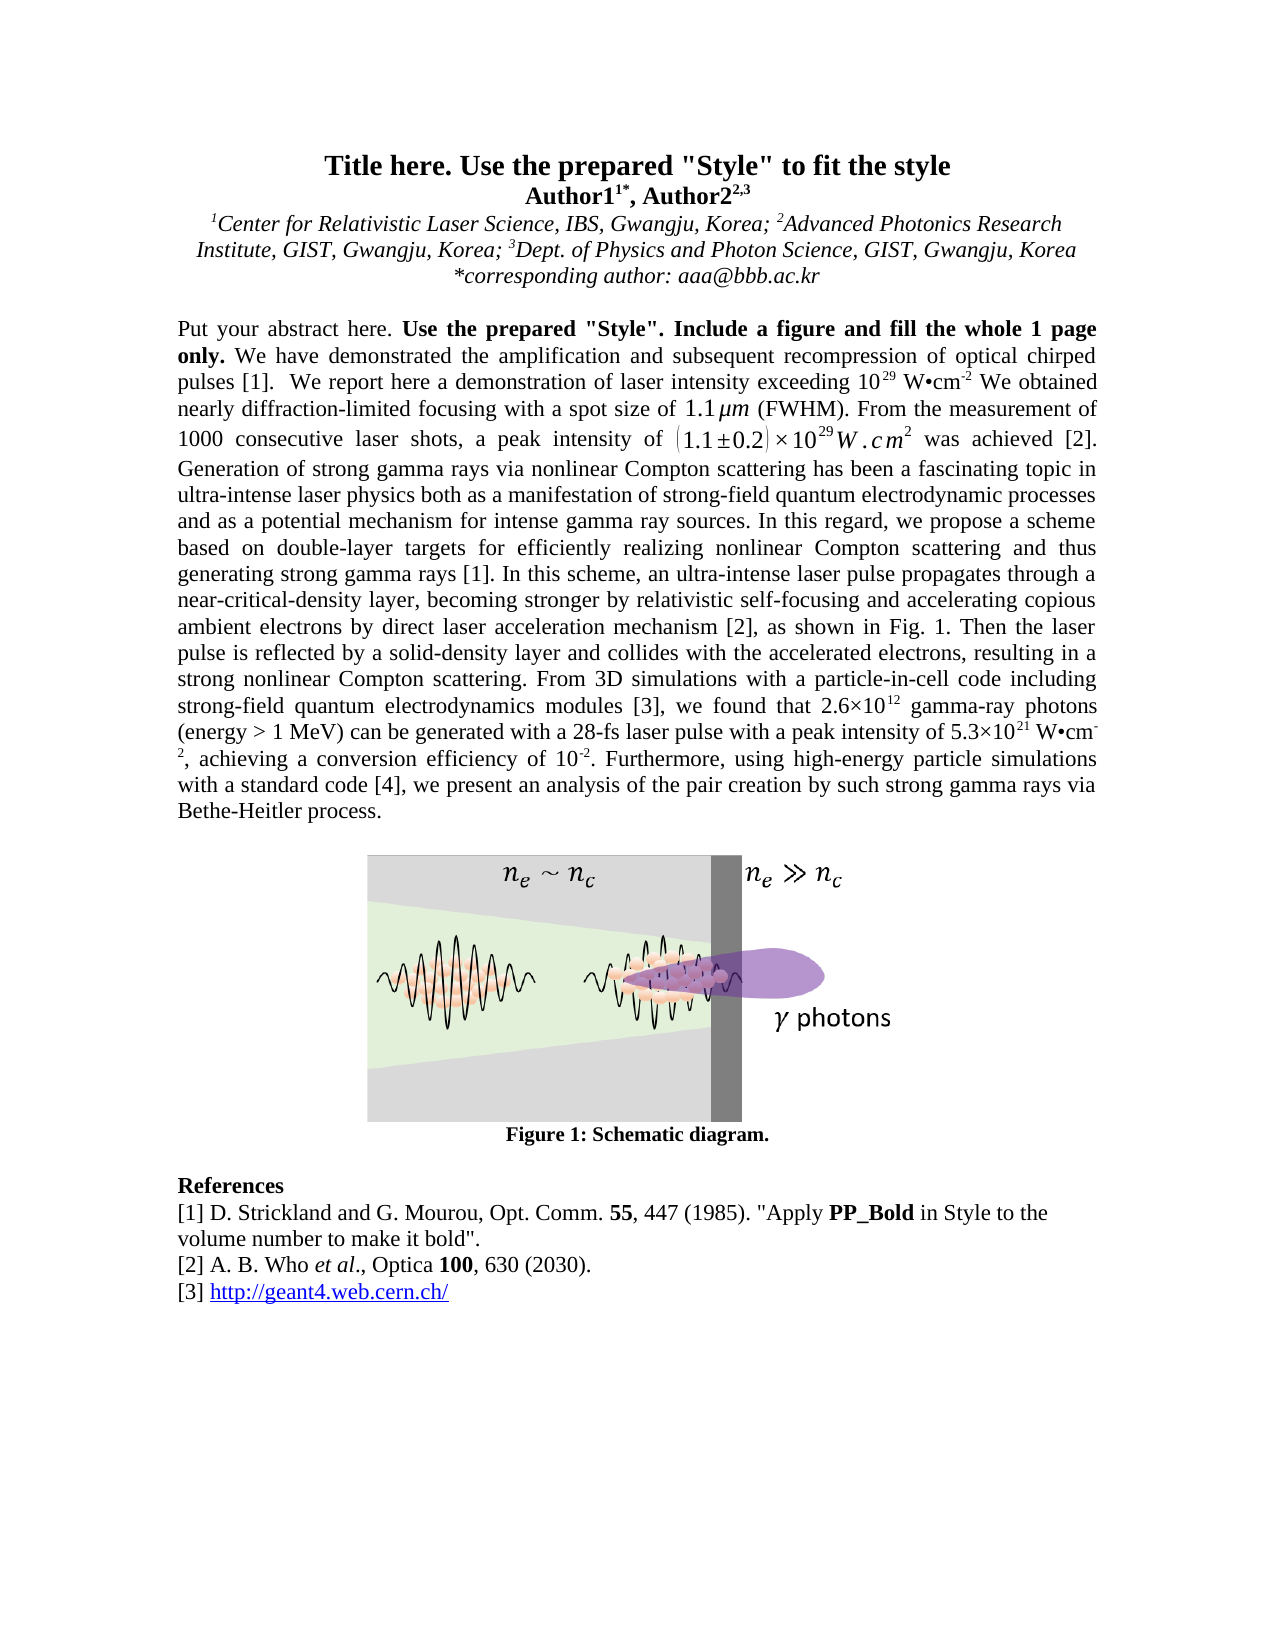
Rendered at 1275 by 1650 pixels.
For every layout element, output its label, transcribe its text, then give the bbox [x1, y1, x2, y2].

picture [367, 850, 908, 1122]
text *corresponding author: aaa@bbb.ac.kr [177, 263, 1098, 289]
text [1] D. Strickland and G. Mourou, Opt. Comm. 55, 447 (1985). "Apply PP_Bold in Style to the volume number to make it bold". [177, 1199, 1098, 1251]
text Author11*, Author22,3 [177, 181, 1098, 210]
text [3] http://geant4.web.cern.ch/ [177, 1278, 1098, 1304]
text Figure 1: Schematic diagram. [177, 1122, 1098, 1146]
text References [177, 1172, 1098, 1199]
text Title here. Use the prepared "Style" to fit the style [177, 148, 1098, 181]
text [2] A. B. Who et al., Optica 100, 630 (2030). [177, 1251, 1098, 1278]
text Put your abstract here. Use the prepared "Style". Include a figure and fill the whole 1 page only. We have demonstrated the amplification and subsequent recompression of optical chirped pulses [1]. We report here a demonstration of laser intensity exceeding 1029 W•cm-2 We obtained nearly diffraction-limited focusing with a spot size of (FWHM). From the measurement of 1000 consecutive laser shots, a peak intensity of was achieved [2]. Generation of strong gamma rays via nonlinear Compton scattering has been a fascinating topic in ultra-intense laser physics both as a manifestation of strong-field quantum electrodynamic processes and as a potential mechanism for intense gamma ray sources. In this regard, we propose a scheme based on double-layer targets for efficiently realizing nonlinear Compton scattering and thus generating strong gamma rays [1]. In this scheme, an ultra-intense laser pulse propagates through a near-critical-density layer, becoming stronger by relativistic self-focusing and accelerating copious ambient electrons by direct laser acceleration mechanism [2], as shown in Fig. 1. Then the laser pulse is reflected by a solid-density layer and collides with the accelerated electrons, resulting in a strong nonlinear Compton scattering. From 3D simulations with a particle-in-cell code including strong-field quantum electrodynamics modules [3], we found that 2.6×1012 gamma-ray photons (energy > 1 MeV) can be generated with a 28-fs laser pulse with a peak intensity of 5.3×1021 W•cm-2, achieving a conversion efficiency of 10-2. Furthermore, using high-energy particle simulations with a standard code [4], we present an analysis of the pair creation by such strong gamma rays via Bethe-Heitler process. [177, 315, 1098, 824]
text 1Center for Relativistic Laser Science, IBS, Gwangju, Korea; 2Advanced Photonics Research Institute, GIST, Gwangju, Korea; 3Dept. of Physics and Photon Science, GIST, Gwangju, Korea [177, 210, 1098, 263]
